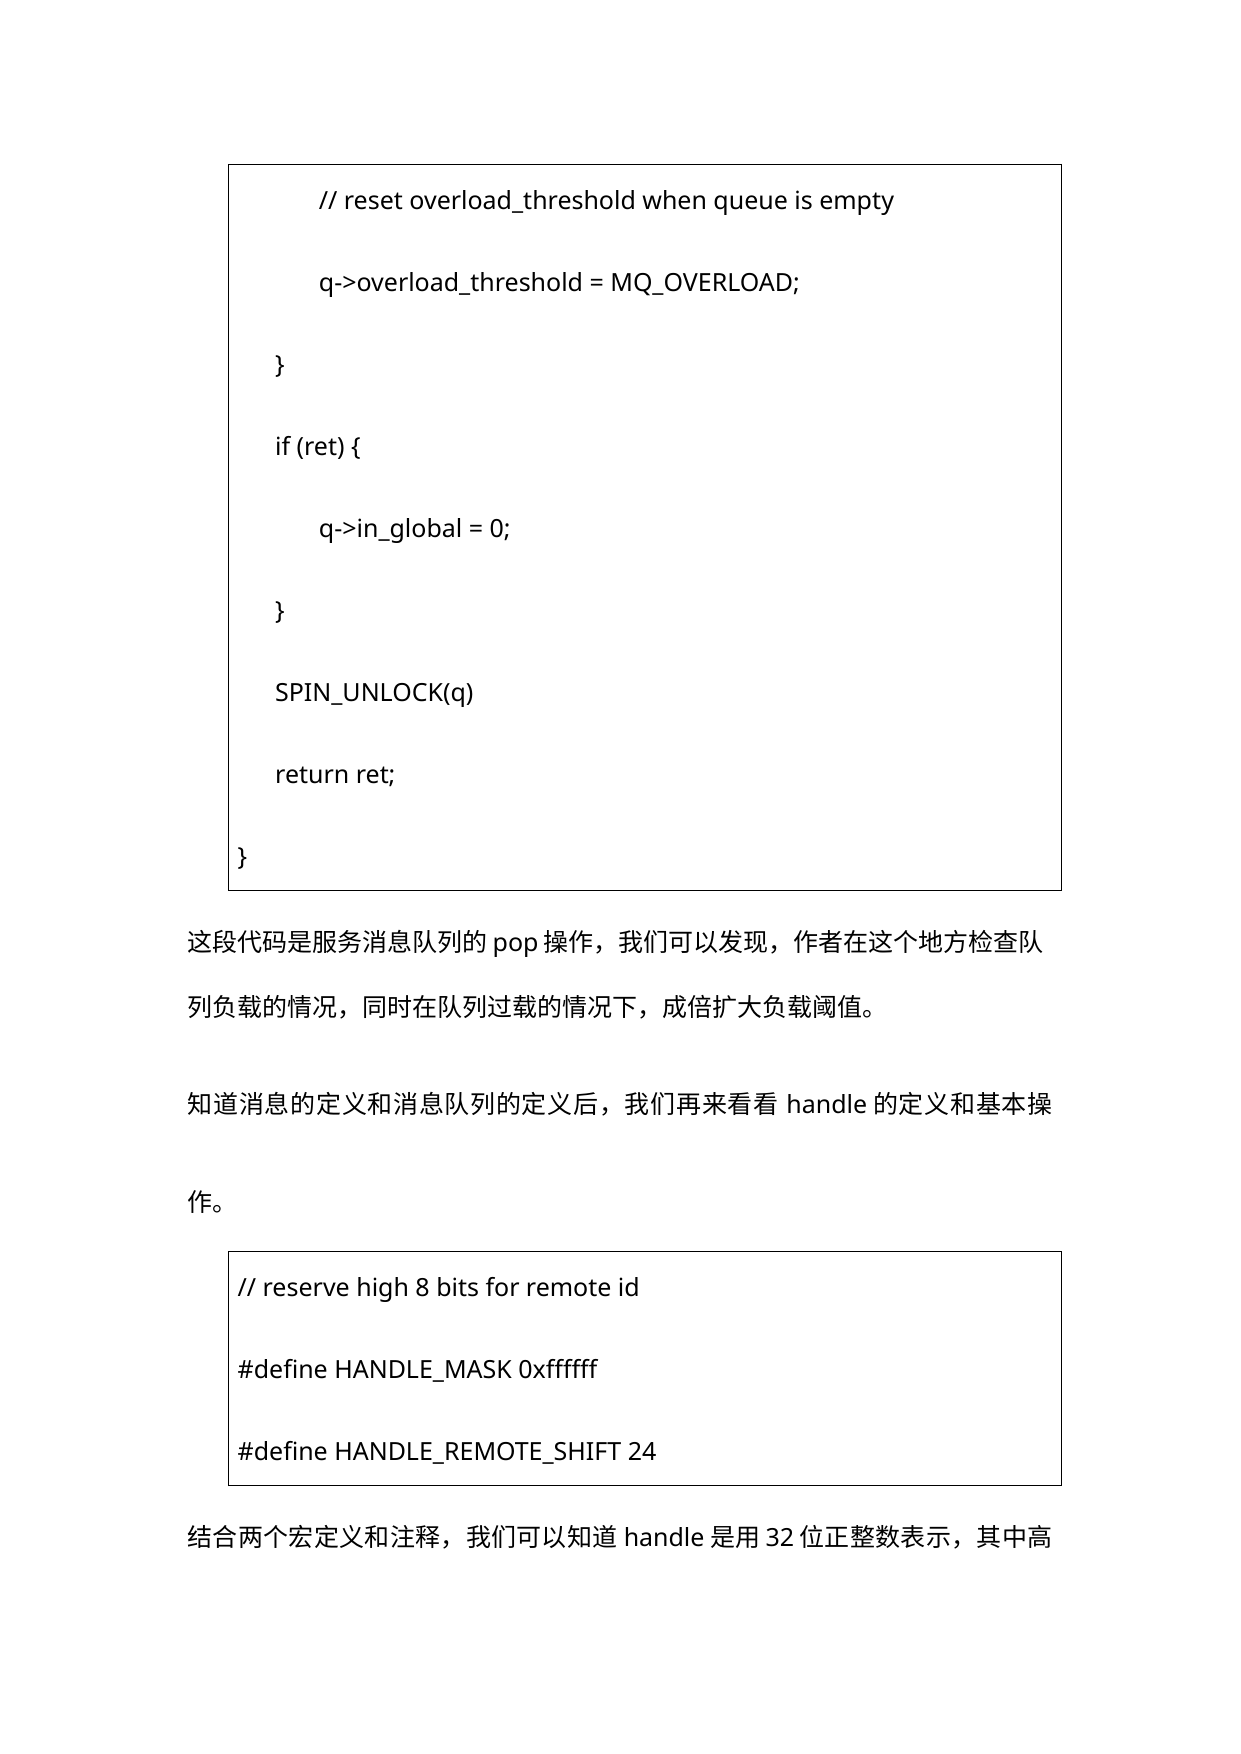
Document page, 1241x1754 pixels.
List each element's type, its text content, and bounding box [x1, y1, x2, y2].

text return ret; [229, 738, 1061, 806]
text q->in_global = 0; [229, 492, 1061, 560]
text 这段代码是服务消息队列的pop操作，我们可以发现，作者在这个地方检查队列负载的情况，同时在队列过载的情况下，成倍扩大负载阈值。 [187, 908, 1053, 1038]
text 知道消息的定义和消息队列的定义后，我们再来看看handle的定义和基本操作。 [187, 1070, 1053, 1233]
text #define HANDLE_REMOTE_SHIFT 24 [229, 1415, 1061, 1485]
text // reserve high 8 bits for remote id [229, 1252, 1061, 1319]
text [187, 1503, 1053, 1568]
text // reset overload_threshold when queue is empty [229, 165, 1061, 232]
text } [229, 574, 1061, 642]
text #define HANDLE_MASK 0xffffff [229, 1333, 1061, 1401]
text SPIN_UNLOCK(q) [229, 656, 1061, 724]
text } [229, 328, 1061, 396]
text if (ret) { [229, 410, 1061, 478]
text } [229, 820, 1061, 890]
text q->overload_threshold = MQ_OVERLOAD; [229, 246, 1061, 314]
